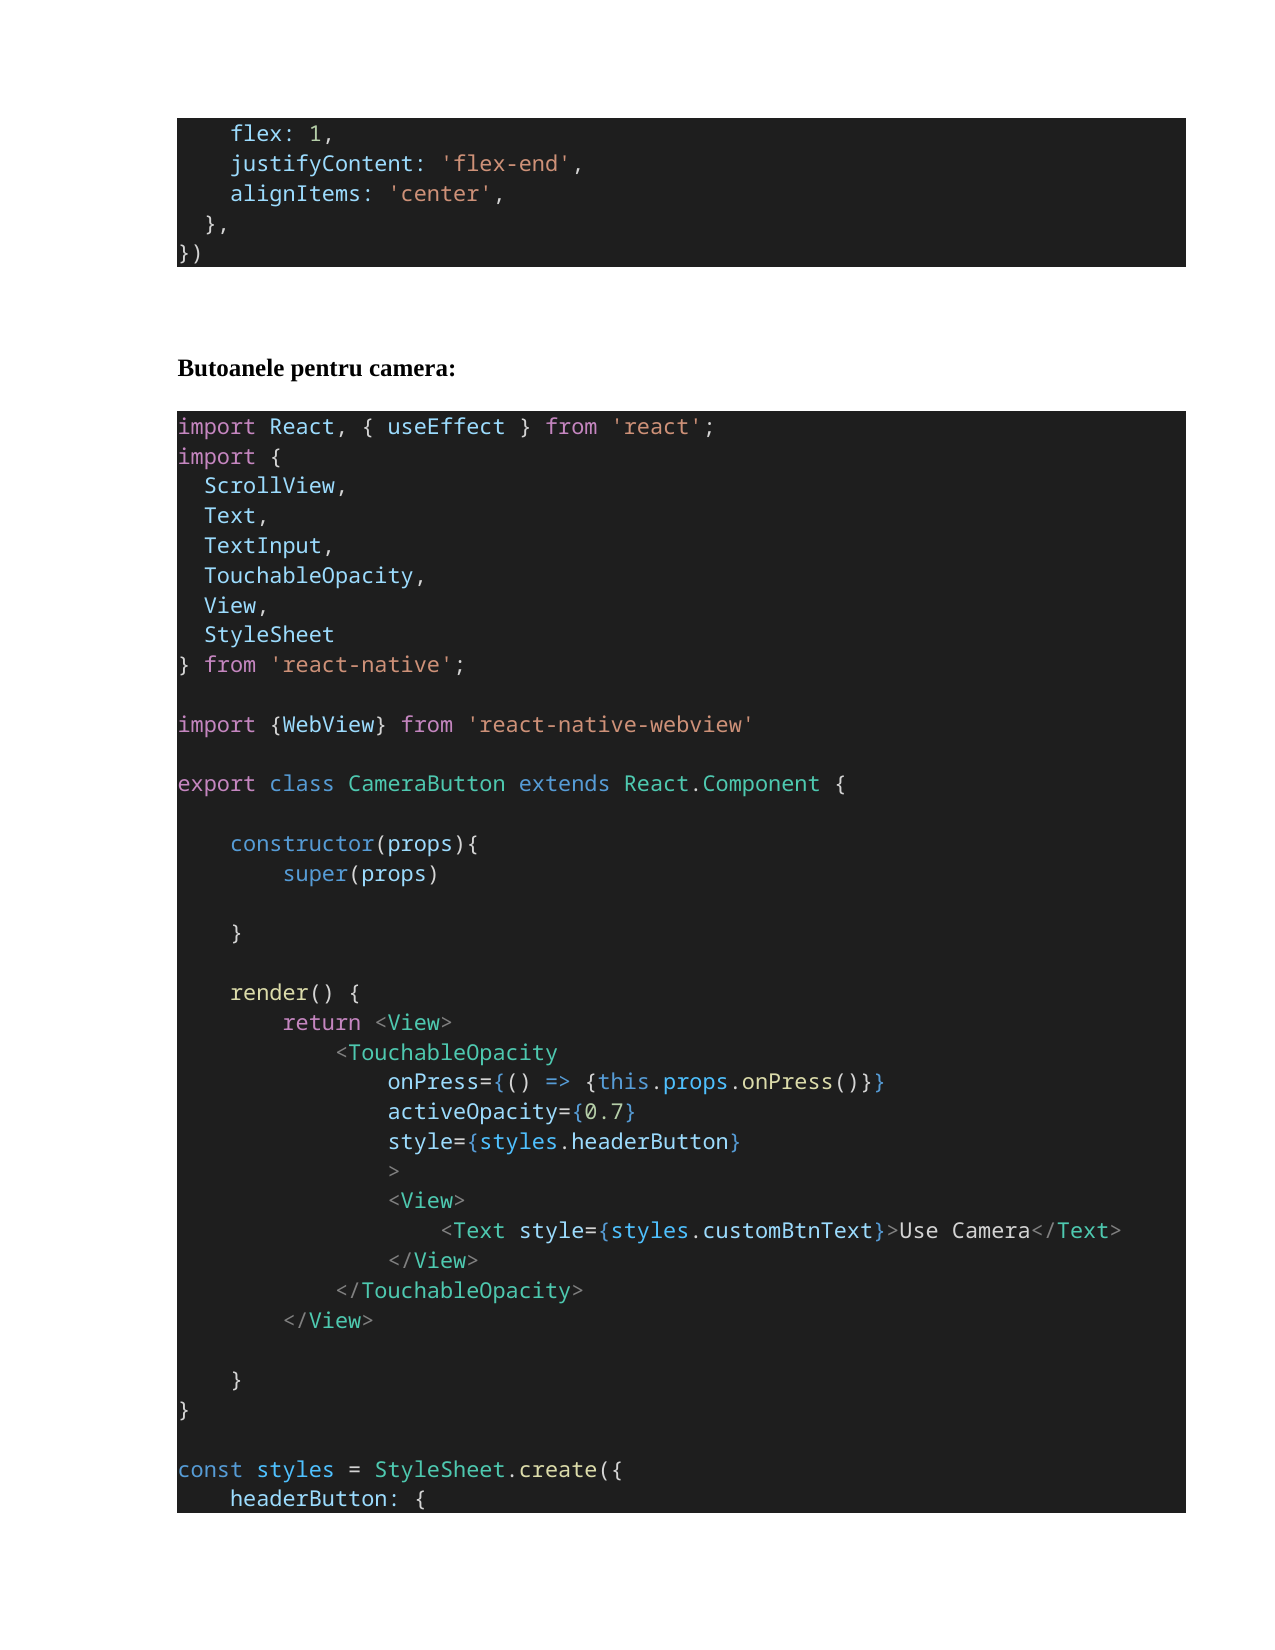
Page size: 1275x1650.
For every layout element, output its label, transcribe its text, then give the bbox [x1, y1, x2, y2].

text <Text style={styles.customBtnText}>Use Camera</Text> [177, 1215, 1186, 1245]
text } [177, 1394, 1186, 1424]
text }, [177, 207, 1186, 237]
text > [177, 1156, 1186, 1186]
text super(props) [177, 858, 1186, 888]
text return <View> [177, 1007, 1186, 1037]
text export class CameraButton extends React.Component { [177, 768, 1186, 798]
text View, [177, 590, 1186, 619]
text </View> [177, 1305, 1186, 1334]
text TouchableOpacity, [177, 560, 1186, 590]
text import React, { useEffect } from 'react'; [177, 411, 1186, 441]
text TextInput, [177, 530, 1186, 560]
text <TouchableOpacity [177, 1037, 1186, 1066]
text onPress={() => {this.props.onPress()}} [177, 1066, 1186, 1096]
text headerButton: { [177, 1483, 1186, 1513]
text Butoanele pentru camera: [177, 353, 1186, 382]
text render() { [177, 977, 1186, 1007]
text flex: 1, [177, 118, 1186, 148]
text import { [177, 441, 1186, 471]
text import {WebView} from 'react-native-webview' [177, 709, 1186, 739]
text </TouchableOpacity> [177, 1275, 1186, 1305]
text constructor(props){ [177, 828, 1186, 858]
text } from 'react-native'; [177, 649, 1186, 679]
text const styles = StyleSheet.create({ [177, 1454, 1186, 1483]
text }) [177, 237, 1186, 267]
text justifyContent: 'flex-end', [177, 148, 1186, 178]
text StyleSheet [177, 619, 1186, 649]
text } [177, 1364, 1186, 1394]
text </View> [177, 1245, 1186, 1275]
text alignItems: 'center', [177, 178, 1186, 207]
text <View> [177, 1186, 1186, 1215]
text } [177, 917, 1186, 947]
text ScrollView, [177, 471, 1186, 500]
text Text, [177, 500, 1186, 530]
text style={styles.headerButton} [177, 1126, 1186, 1156]
text activeOpacity={0.7} [177, 1096, 1186, 1126]
